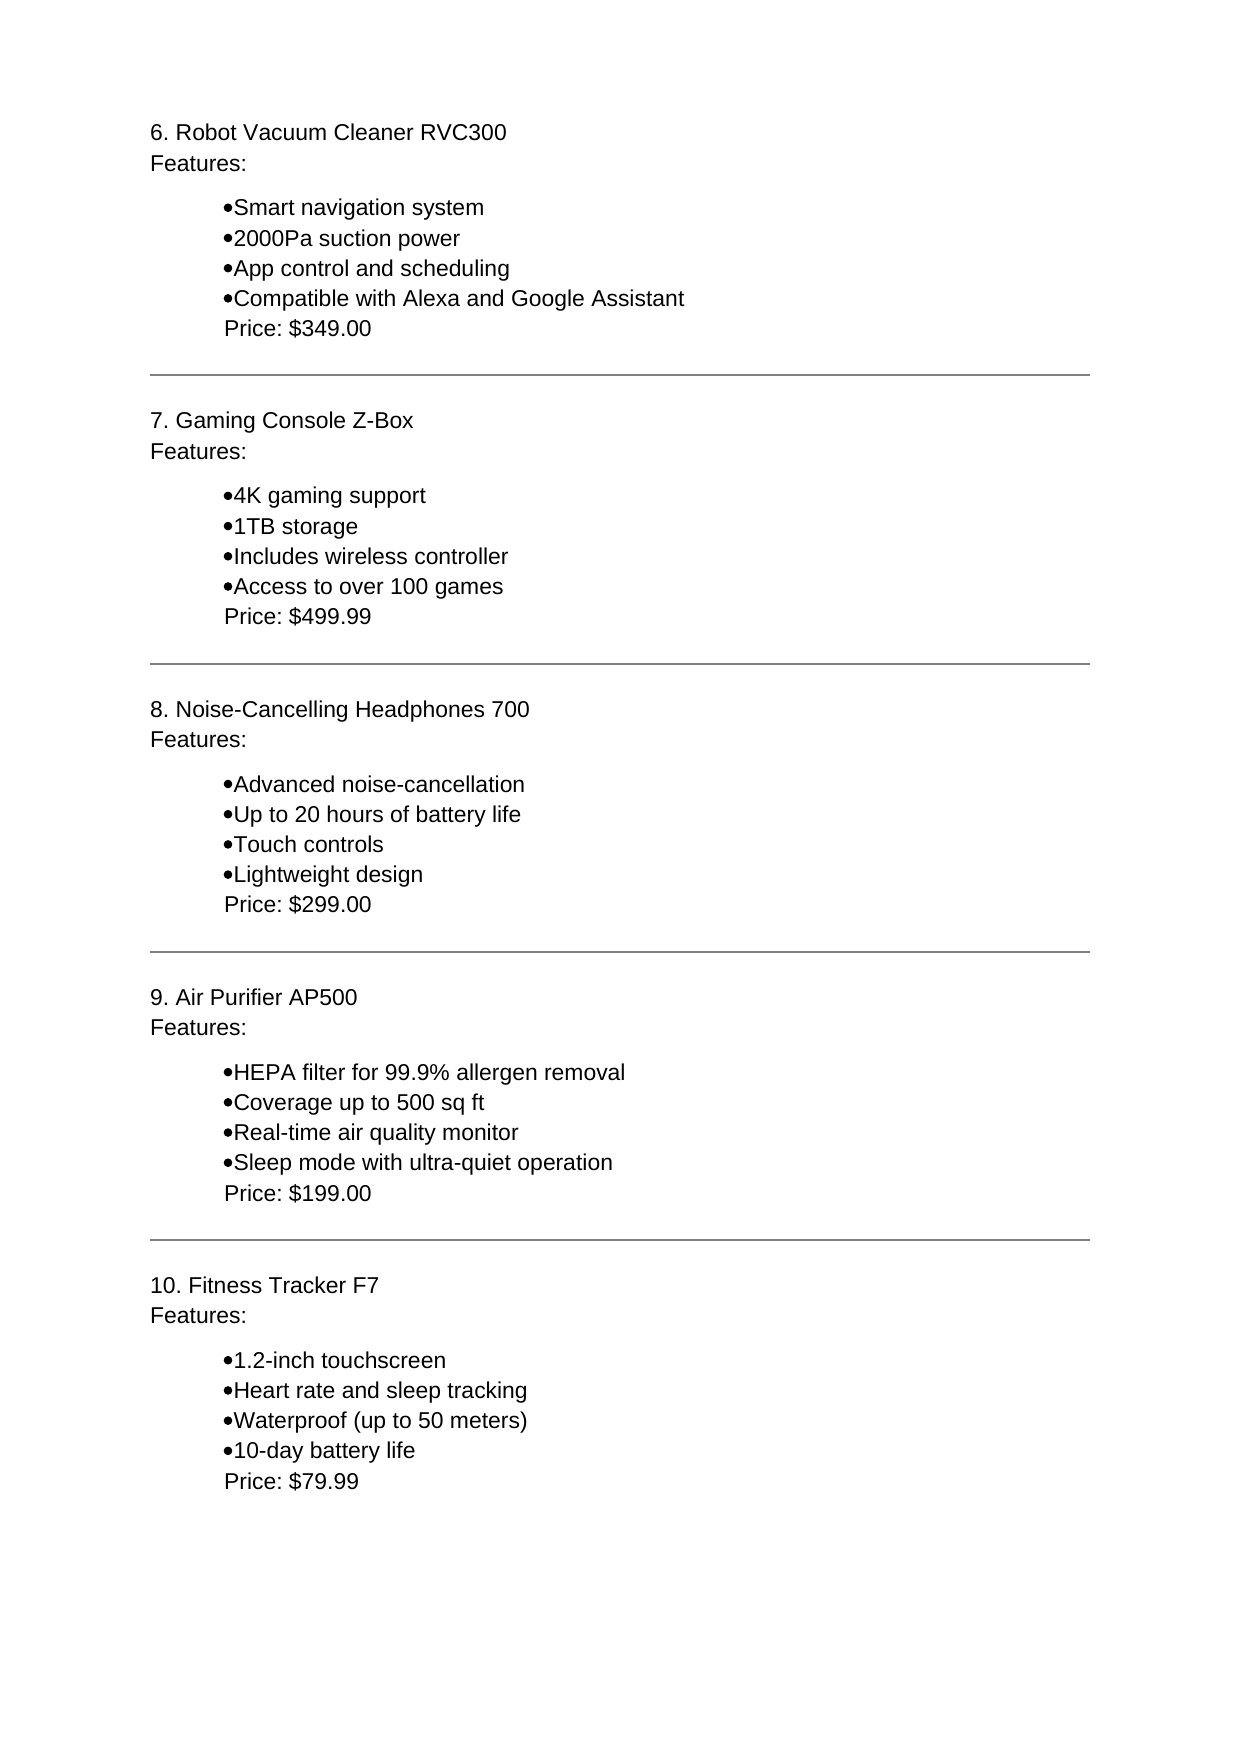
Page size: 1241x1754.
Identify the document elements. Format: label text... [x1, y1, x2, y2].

list Smart navigation system [224, 194, 1090, 221]
list HEPA filter for 99.9% allergen removal [224, 1059, 1090, 1085]
list Coverage up to 500 sq ft [224, 1089, 1090, 1115]
list Includes wireless controller [224, 543, 1090, 569]
list Access to over 100 games Price: $499.99 [224, 573, 1090, 630]
list Up to 20 hours of battery life [224, 801, 1090, 827]
list 4K gaming support [224, 482, 1090, 509]
list Touch controls [224, 831, 1090, 857]
text 7. Gaming Console Z-Box Features: [150, 407, 1090, 464]
text 6. Robot Vacuum Cleaner RVC300 Features: [150, 119, 1090, 176]
text 9. Air Purifier AP500 Features: [150, 984, 1090, 1040]
list App control and scheduling [224, 255, 1090, 281]
list Sleep mode with ultra-quiet operation Price: $199.00 [224, 1149, 1090, 1206]
list Advanced noise-cancellation [224, 771, 1090, 797]
list 2000Pa suction power [224, 224, 1090, 251]
text 8. Noise-Cancelling Headphones 700 Features: [150, 696, 1090, 752]
list Heart rate and sleep tracking [224, 1377, 1090, 1403]
text 10. Fitness Tracker F7 Features: [150, 1272, 1090, 1328]
list 1.2-inch touchscreen [224, 1347, 1090, 1373]
list Lightweight design Price: $299.00 [224, 861, 1090, 918]
list 10-day battery life Price: $79.99 [224, 1437, 1090, 1494]
list 1TB storage [224, 513, 1090, 539]
list Waterproof (up to 50 meters) [224, 1407, 1090, 1434]
list Real-time air quality monitor [224, 1119, 1090, 1146]
list Compatible with Alexa and Google Assistant Price: $349.00 [224, 285, 1090, 342]
